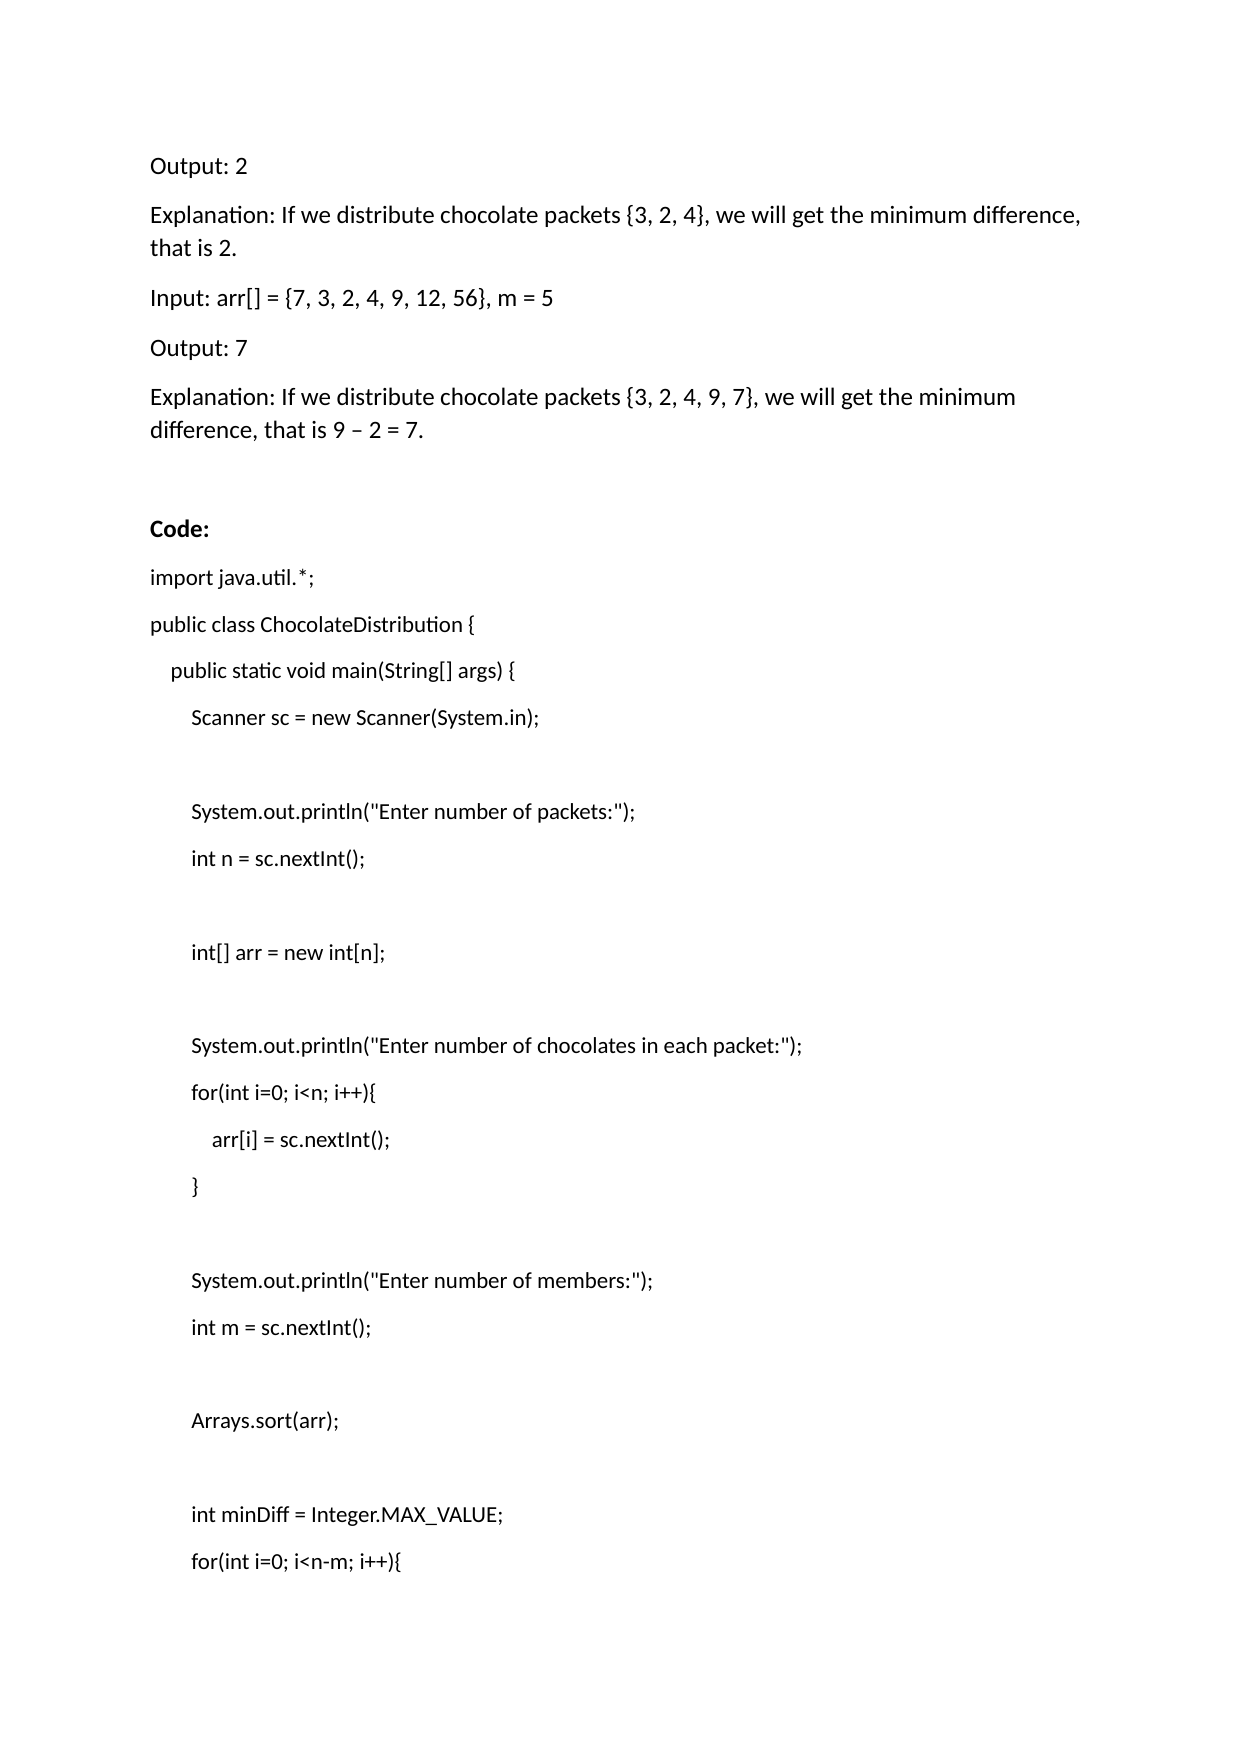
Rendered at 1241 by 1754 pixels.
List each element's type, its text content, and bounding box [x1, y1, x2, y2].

text Explanation: If we distribute chocolate packets {3, 2, 4}, we will get the minimum difference, that is 2. [150, 199, 1090, 263]
text Output: 7 [150, 332, 1090, 362]
text arr[i] = sc.nextInt(); [150, 1125, 1090, 1153]
text Input: arr[] = {7, 3, 2, 4, 9, 12, 56}, m = 5 [150, 282, 1090, 313]
text Output: 2 [150, 150, 1090, 181]
text System.out.println("Enter number of chocolates in each packet:"); [150, 1032, 1090, 1060]
text System.out.println("Enter number of packets:"); [150, 797, 1090, 825]
text Code: [150, 513, 1090, 544]
text for(int i=0; i<n; i++){ [150, 1078, 1090, 1107]
text Scanner sc = new Scanner(System.in); [150, 703, 1090, 732]
text public class ChocolateDistribution { [150, 610, 1090, 638]
text int[] arr = new int[n]; [150, 938, 1090, 966]
text int m = sc.nextInt(); [150, 1313, 1090, 1341]
text Explanation: If we distribute chocolate packets {3, 2, 4, 9, 7}, we will get the minimum difference, that is 9 – 2 = 7. [150, 381, 1090, 445]
text public static void main(String[] args) { [150, 657, 1090, 685]
text import java.util.*; [150, 563, 1090, 591]
text } [150, 1172, 1090, 1200]
text for(int i=0; i<n-m; i++){ [150, 1547, 1090, 1575]
text int minDiff = Integer.MAX_VALUE; [150, 1500, 1090, 1528]
text int n = sc.nextInt(); [150, 844, 1090, 872]
text System.out.println("Enter number of members:"); [150, 1266, 1090, 1294]
text Arrays.sort(arr); [150, 1407, 1090, 1435]
